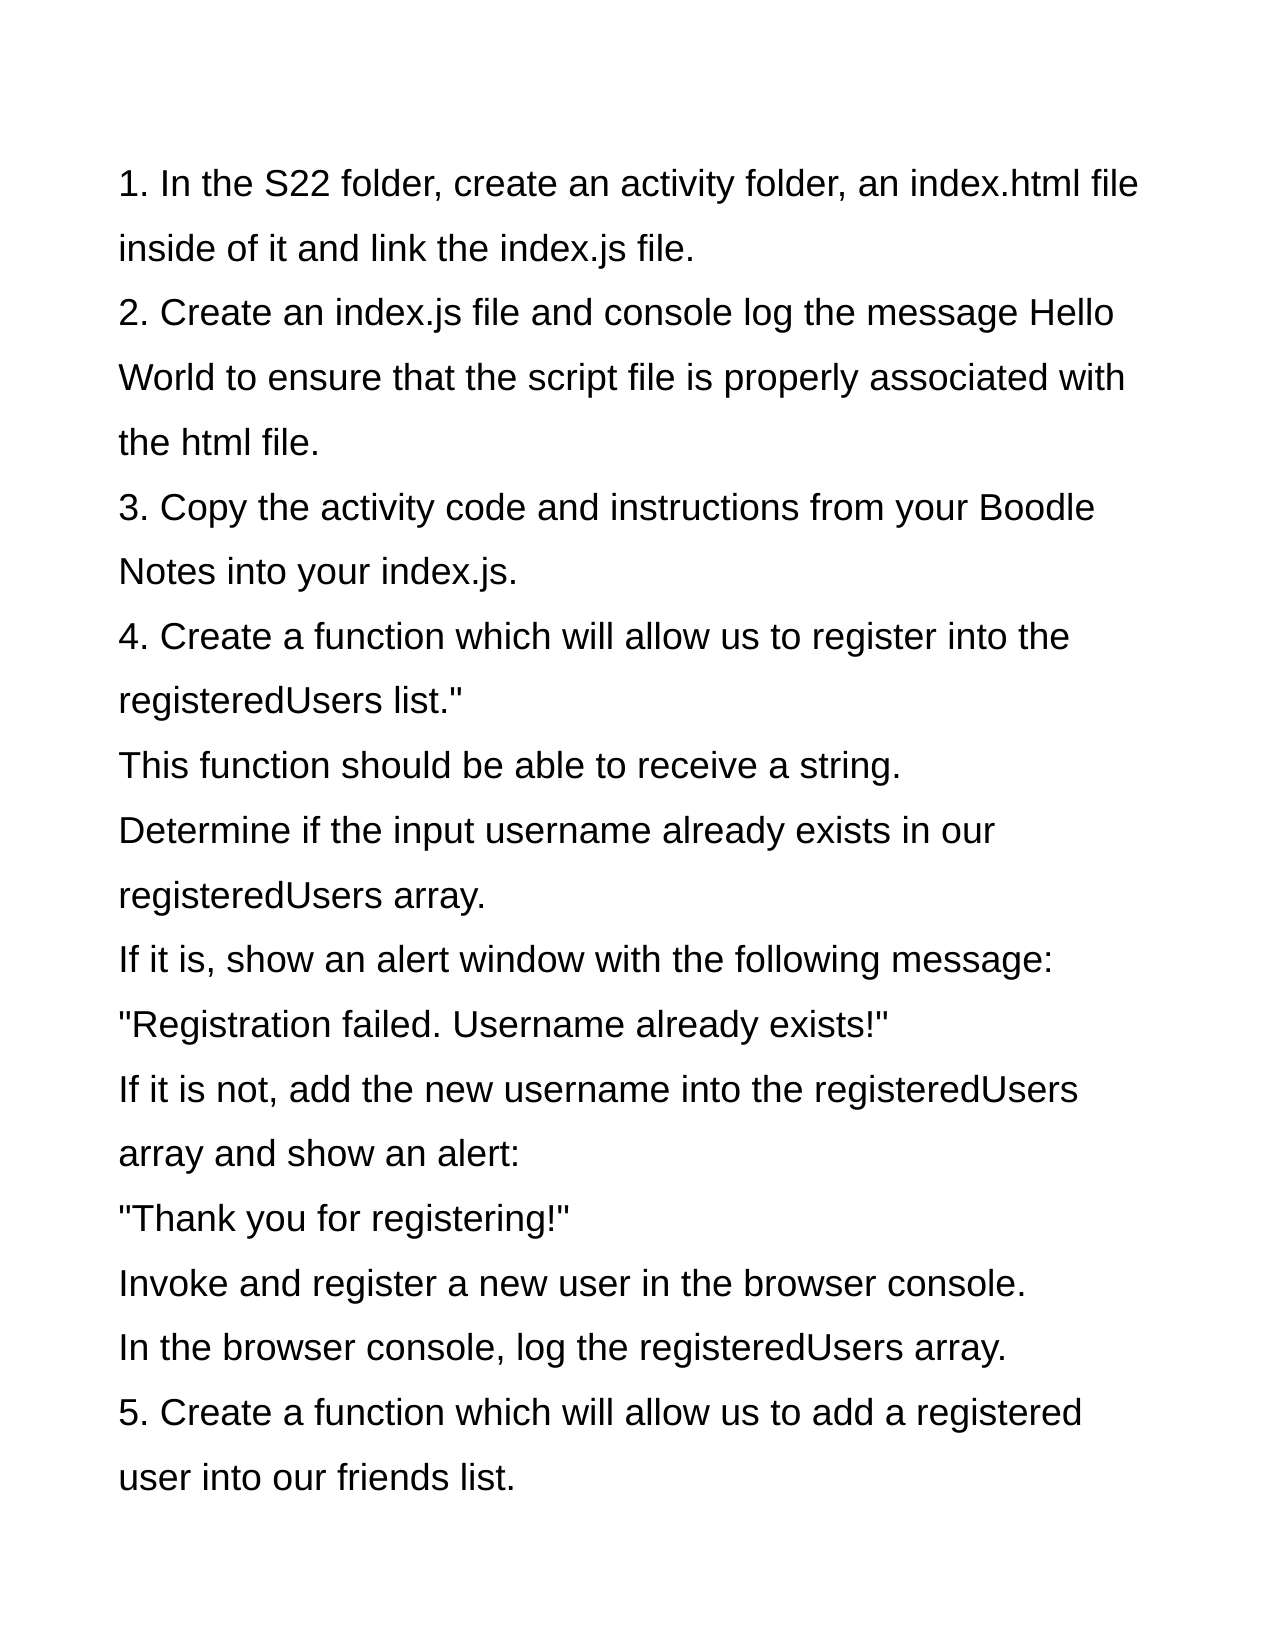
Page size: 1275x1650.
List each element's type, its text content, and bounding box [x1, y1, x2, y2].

text "Thank you for registering!" [118, 1196, 1157, 1239]
text If it is not, add the new username into the registeredUsers array and show an alert: [118, 1067, 1157, 1175]
text This function should be able to receive a string. [118, 743, 1157, 787]
text "Registration failed. Username already exists!" [118, 1002, 1157, 1045]
text 4. Create a function which will allow us to register into the registeredUsers list." [118, 614, 1157, 722]
text 1. In the S22 folder, create an activity folder, an index.html file inside of it and link the index.js file. [118, 161, 1157, 269]
text 2. Create an index.js file and console log the message Hello World to ensure that the script file is properly associated with the html file. [118, 291, 1157, 463]
text Determine if the input username already exists in our registeredUsers array. [118, 808, 1157, 916]
text Invoke and register a new user in the browser console. [118, 1261, 1157, 1304]
text 5. Create a function which will allow us to add a registered user into our friends list. [118, 1390, 1157, 1498]
text In the browser console, log the registeredUsers array. [118, 1326, 1157, 1369]
text 3. Copy the activity code and instructions from your Boodle Notes into your index.js. [118, 485, 1157, 592]
text If it is, show an alert window with the following message: [118, 937, 1157, 981]
